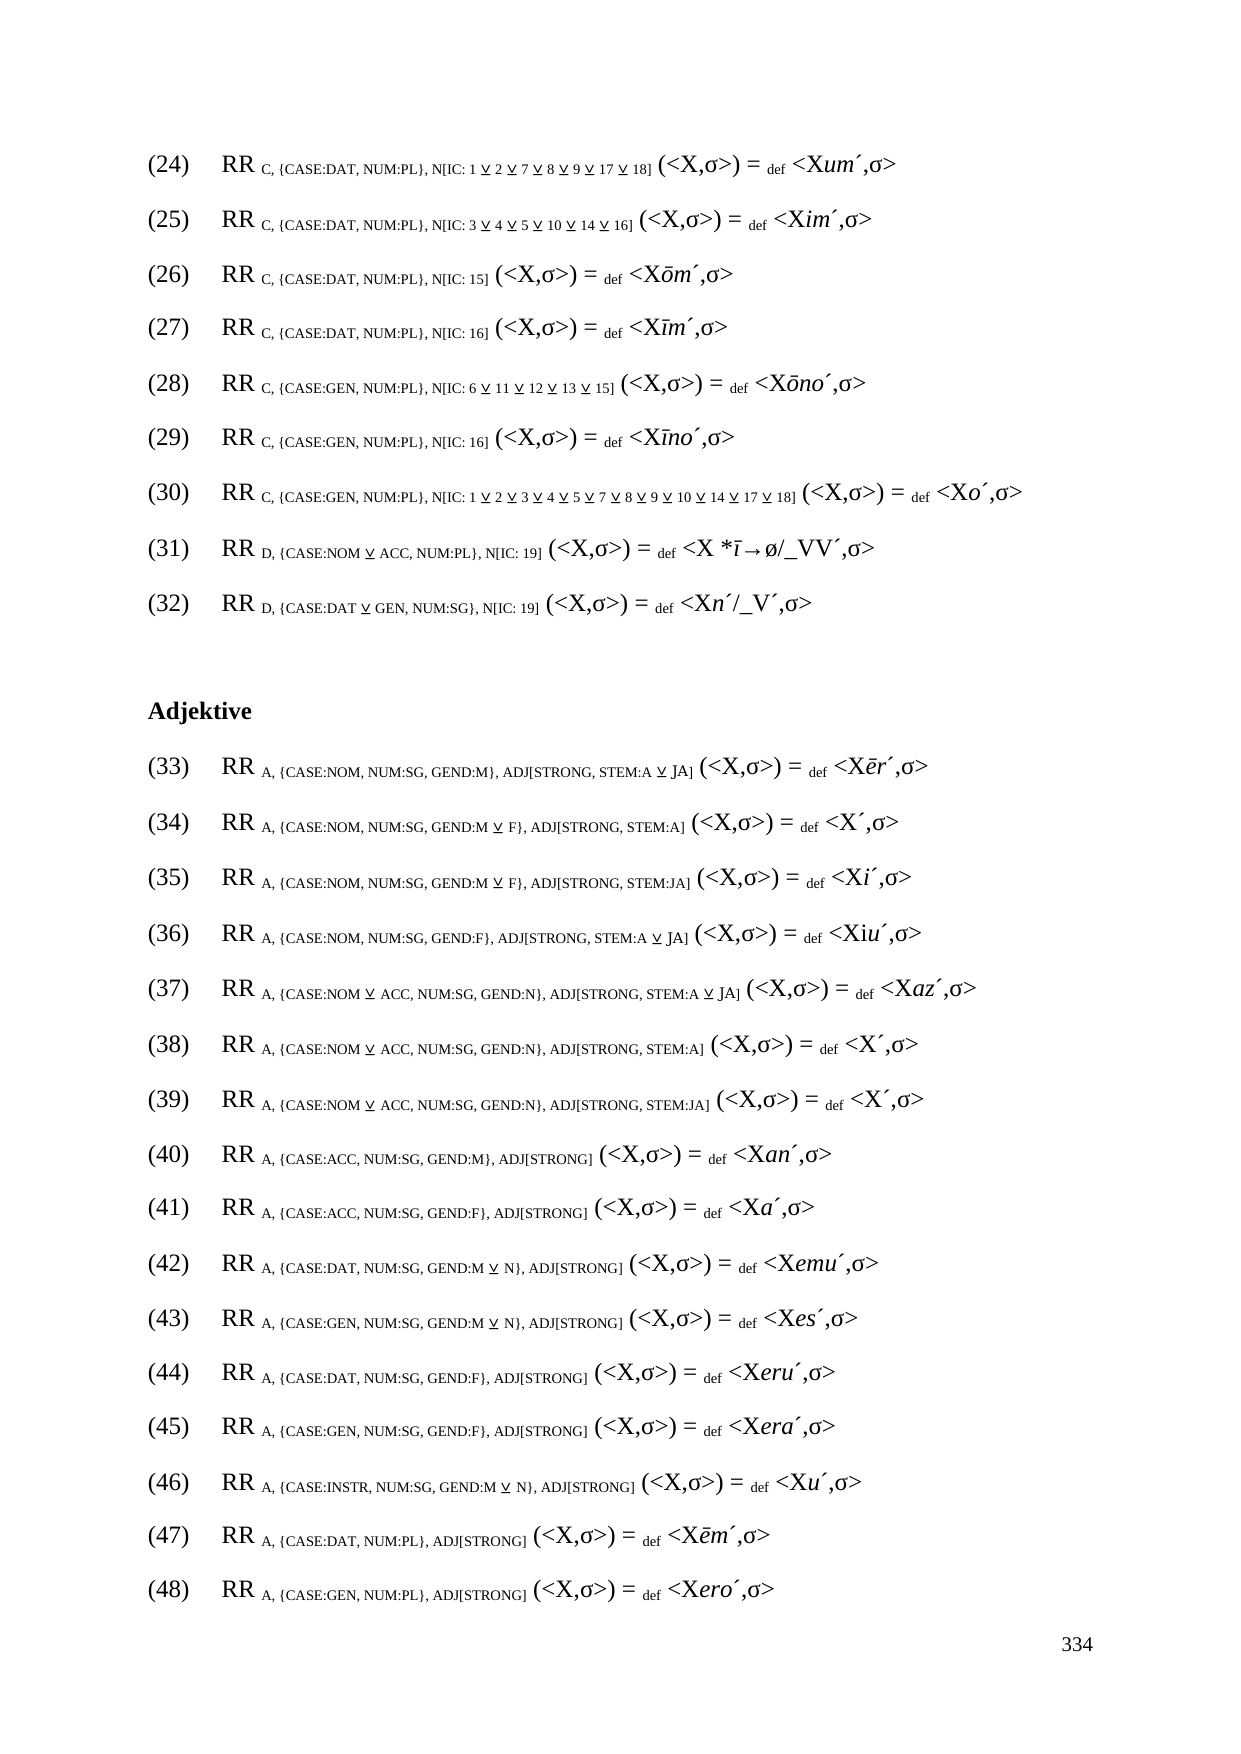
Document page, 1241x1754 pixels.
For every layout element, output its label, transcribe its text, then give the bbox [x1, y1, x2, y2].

text (25) RR C, {CASE:DAT, NUM:PL}, N[IC: 3 ⊻ 4 ⊻ 5 ⊻ 10 ⊻ 14 ⊻ 16] (˂X,σ˃) = def ˂Ximˊ,σ˃ [148, 203, 1093, 233]
text (28) RR C, {CASE:GEN, NUM:PL}, N[IC: 6 ⊻ 11 ⊻ 12 ⊻ 13 ⊻ 15] (˂X,σ˃) = def ˂Xōnoˊ,σ˃ [148, 366, 1093, 397]
text (41) RR A, {CASE:ACC, NUM:SG, GEND:F}, ADJ[STRONG] (˂X,σ˃) = def ˂Xaˊ,σ˃ [148, 1192, 1093, 1221]
text (45) RR A, {CASE:GEN, NUM:SG, GEND:F}, ADJ[STRONG] (˂X,σ˃) = def ˂Xeraˊ,σ˃ [148, 1411, 1093, 1440]
text (35) RR A, {CASE:NOM, NUM:SG, GEND:M ⊻ F}, ADJ[STRONG, STEM:JA] (˂X,σ˃) = def ˂Xiˊ,σ˃ [148, 861, 1093, 891]
text (24) RR C, {CASE:DAT, NUM:PL}, N[IC: 1 ⊻ 2 ⊻ 7 ⊻ 8 ⊻ 9 ⊻ 17 ⊻ 18] (˂X,σ˃) = def ˂Xumˊ,σ˃ [148, 148, 1093, 178]
text Adjektive [148, 696, 1093, 725]
text (39) RR A, {CASE:NOM ⊻ ACC, NUM:SG, GEND:N}, ADJ[STRONG, STEM:JA] (˂X,σ˃) = def ˂Xˊ,σ˃ [148, 1083, 1093, 1113]
text (47) RR A, {CASE:DAT, NUM:PL}, ADJ[STRONG] (˂X,σ˃) = def ˂Xēmˊ,σ˃ [148, 1521, 1093, 1549]
text (30) RR C, {CASE:GEN, NUM:PL}, N[IC: 1 ⊻ 2 ⊻ 3 ⊻ 4 ⊻ 5 ⊻ 7 ⊻ 8 ⊻ 9 ⊻ 10 ⊻ 14 ⊻ 17 ⊻ 18] (˂X,σ˃) = def ˂Xoˊ,σ˃ [148, 476, 1093, 506]
text (34) RR A, {CASE:NOM, NUM:SG, GEND:M ⊻ F}, ADJ[STRONG, STEM:A] (˂X,σ˃) = def ˂Xˊ,σ˃ [148, 806, 1093, 836]
text (31) RR D, {CASE:NOM ⊻ ACC, NUM:PL}, N[IC: 19] (˂X,σ˃) = def ˂X *ī→ø/_VVˊ,σ˃ [148, 531, 1093, 561]
text (43) RR A, {CASE:GEN, NUM:SG, GEND:M ⊻ N}, ADJ[STRONG] (˂X,σ˃) = def ˂Xesˊ,σ˃ [148, 1302, 1093, 1332]
text (40) RR A, {CASE:ACC, NUM:SG, GEND:M}, ADJ[STRONG] (˂X,σ˃) = def ˂Xanˊ,σ˃ [148, 1139, 1093, 1167]
text (27) RR C, {CASE:DAT, NUM:PL}, N[IC: 16] (˂X,σ˃) = def ˂Xīmˊ,σ˃ [148, 312, 1093, 341]
text (44) RR A, {CASE:DAT, NUM:SG, GEND:F}, ADJ[STRONG] (˂X,σ˃) = def ˂Xeruˊ,σ˃ [148, 1357, 1093, 1386]
text (38) RR A, {CASE:NOM ⊻ ACC, NUM:SG, GEND:N}, ADJ[STRONG, STEM:A] (˂X,σ˃) = def ˂Xˊ,σ˃ [148, 1028, 1093, 1058]
text (46) RR A, {CASE:INSTR, NUM:SG, GEND:M ⊻ N}, ADJ[STRONG] (˂X,σ˃) = def ˂Xuˊ,σ˃ [148, 1465, 1093, 1495]
text (33) RR A, {CASE:NOM, NUM:SG, GEND:M}, ADJ[STRONG, STEM:A ⊻ JA] (˂X,σ˃) = def ˂Xērˊ,σ˃ [148, 750, 1093, 780]
text (32) RR D, {CASE:DAT ⊻ GEN, NUM:SG}, N[IC: 19] (˂X,σ˃) = def ˂Xnˊ/_Vˊ,σ˃ [148, 587, 1093, 617]
text (48) RR A, {CASE:GEN, NUM:PL}, ADJ[STRONG] (˂X,σ˃) = def ˂Xeroˊ,σ˃ [148, 1574, 1093, 1603]
text (37) RR A, {CASE:NOM ⊻ ACC, NUM:SG, GEND:N}, ADJ[STRONG, STEM:A ⊻ JA] (˂X,σ˃) = def ˂Xazˊ,σ˃ [148, 972, 1093, 1002]
text (26) RR C, {CASE:DAT, NUM:PL}, N[IC: 15] (˂X,σ˃) = def ˂Xōmˊ,σ˃ [148, 259, 1093, 287]
text (36) RR A, {CASE:NOM, NUM:SG, GEND:F}, ADJ[STRONG, STEM:A ⊻ JA] (˂X,σ˃) = def ˂Xiuˊ,σ˃ [148, 917, 1093, 947]
text (29) RR C, {CASE:GEN, NUM:PL}, N[IC: 16] (˂X,σ˃) = def ˂Xīnoˊ,σ˃ [148, 422, 1093, 451]
text (42) RR A, {CASE:DAT, NUM:SG, GEND:M ⊻ N}, ADJ[STRONG] (˂X,σ˃) = def ˂Xemuˊ,σ˃ [148, 1246, 1093, 1277]
